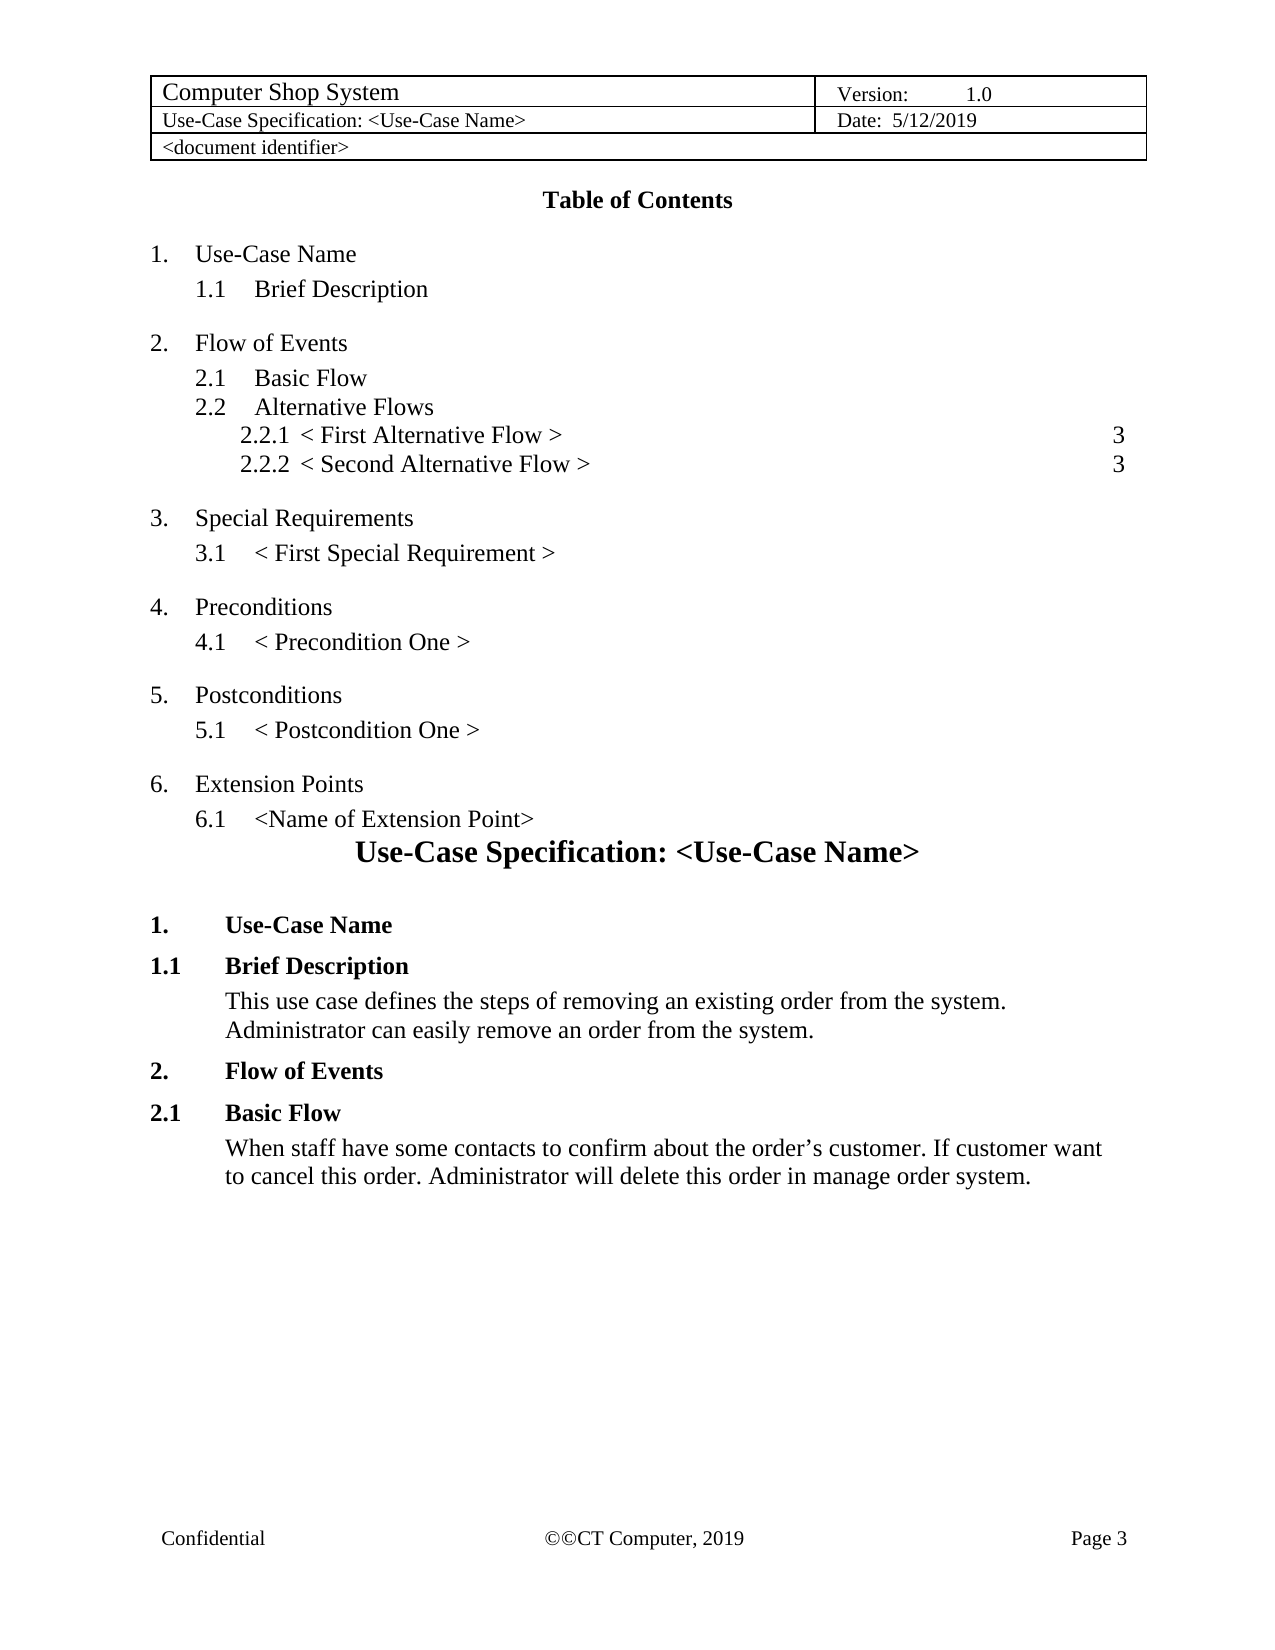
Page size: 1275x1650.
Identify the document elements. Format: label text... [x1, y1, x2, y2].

text 6.1 <Name of Extension Point> 3 [195, 804, 1050, 833]
text 2.2.1 < First Alternative Flow > 3 [240, 420, 1125, 449]
text 2.2 Alternative Flows 3 [195, 392, 1050, 420]
text 4. Preconditions 3 [150, 592, 1050, 620]
text 6. Extension Points 3 [150, 769, 1050, 798]
title Table of Contents [150, 185, 1125, 214]
subtitle Use-Case Name [150, 910, 1125, 939]
subtitle Brief Description [150, 951, 1125, 980]
text When staff have some contacts to confirm about the order’s customer. If customer want to cancel this order. Administrator will delete this order in manage order system. [225, 1133, 1125, 1190]
text 2.2.2 < Second Alternative Flow > 3 [240, 449, 1125, 478]
text 1.1 Brief Description 3 [195, 274, 1050, 303]
text 5.1 < Postcondition One > 3 [195, 715, 1050, 744]
text 3. Special Requirements 3 [150, 503, 1050, 532]
text 4.1 < Precondition One > 3 [195, 627, 1050, 655]
text 2.1 Basic Flow 3 [195, 363, 1050, 392]
text 3.1 < First Special Requirement > 3 [195, 538, 1050, 567]
text 1. Use-Case Name 3 [150, 239, 1050, 268]
subtitle Basic Flow [150, 1098, 1125, 1126]
text 2. Flow of Events 3 [150, 328, 1050, 357]
text 5. Postconditions 3 [150, 680, 1050, 709]
title Use-Case Specification: Delete Order [150, 833, 1125, 869]
text This use case defines the steps of removing an existing order from the system. Administrator can easily remove an order from the system. [225, 986, 1125, 1044]
subtitle Flow of Events [150, 1056, 1125, 1085]
